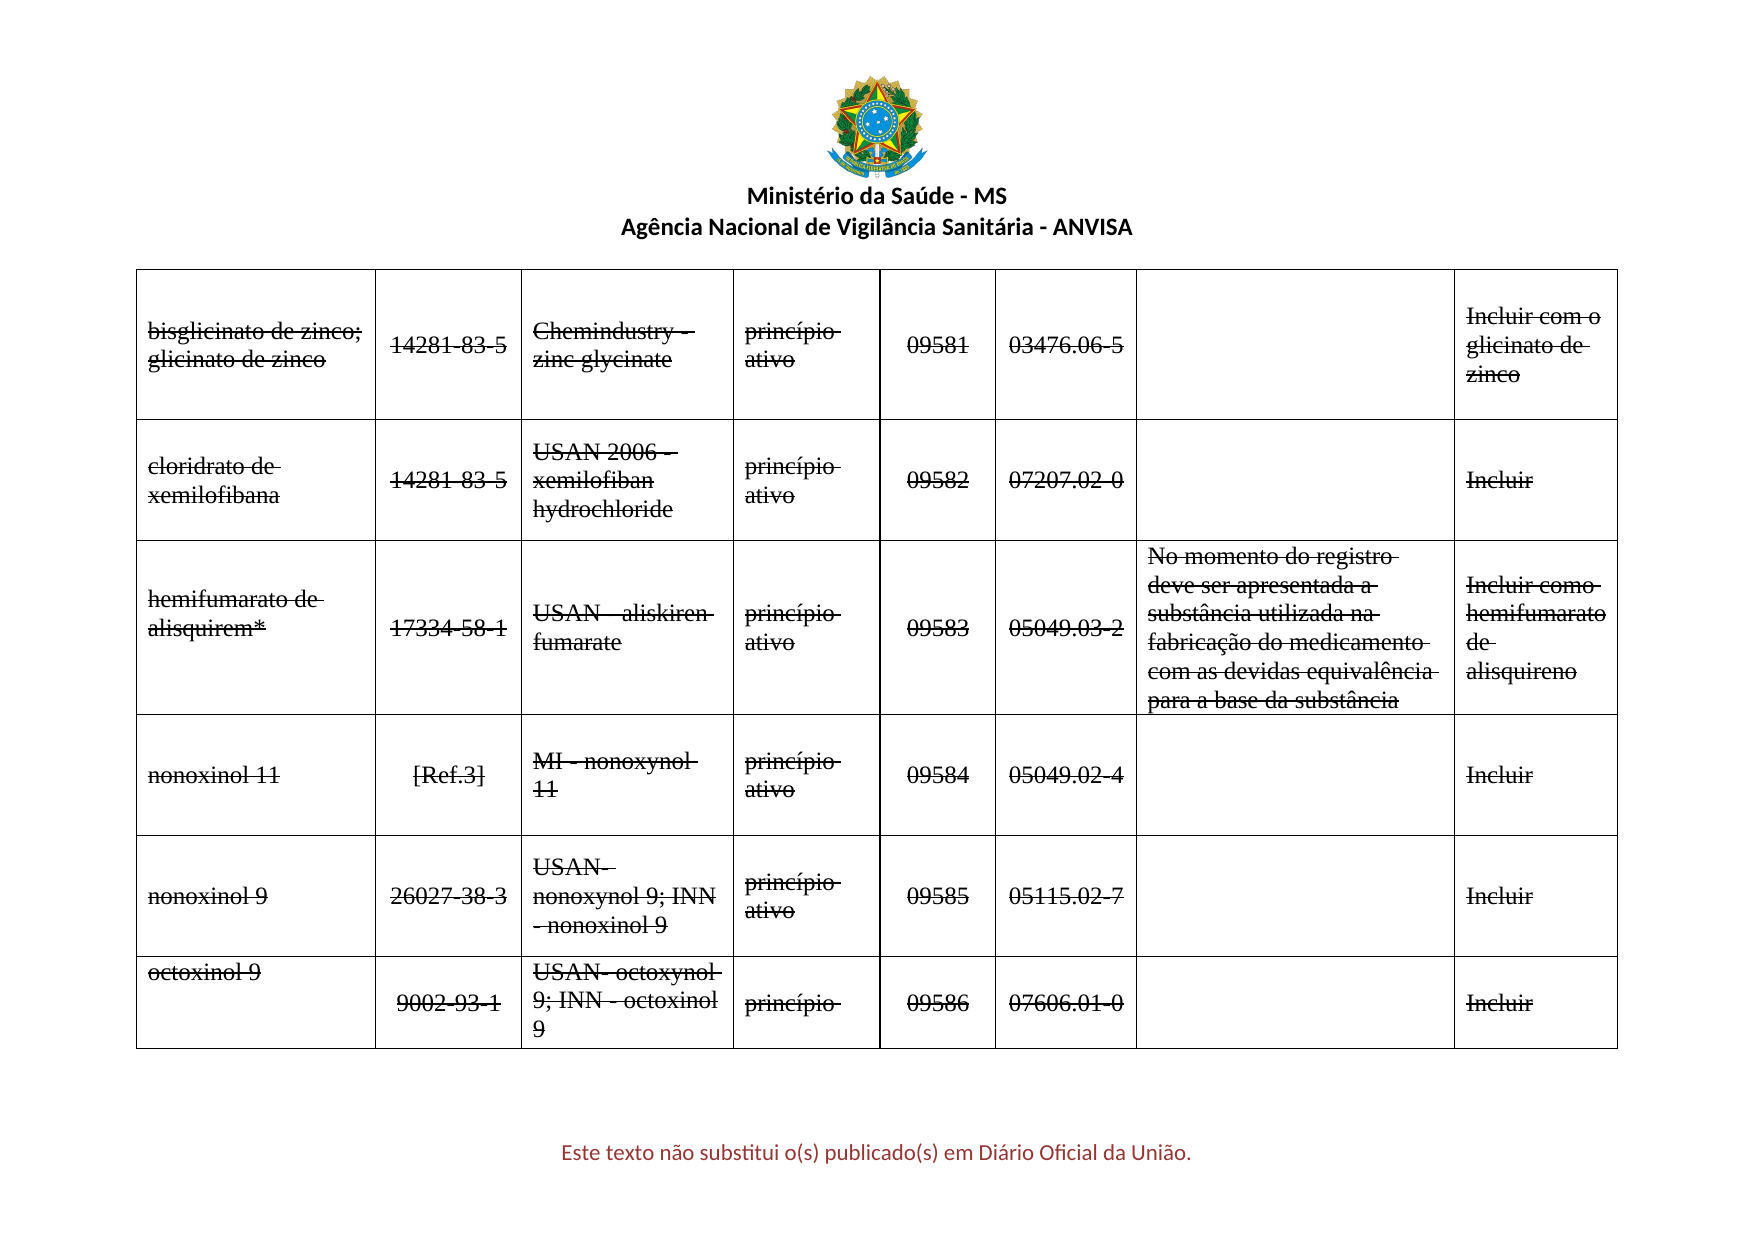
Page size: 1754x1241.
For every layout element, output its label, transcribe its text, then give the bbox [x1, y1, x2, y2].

table_cell princípio ativo [734, 270, 879, 419]
table_cell bisglicinato de zinco; glicinato de zinco [137, 270, 375, 419]
table_cell 05049.02-4 [996, 715, 1136, 834]
table_cell Incluir como hemifumarato de alisquireno [1455, 541, 1617, 713]
table_cell [1137, 715, 1454, 834]
table_cell USAN 2006 - xemilofiban hydrochloride [522, 420, 733, 540]
table_cell 07606.01-0 [996, 957, 1136, 1048]
table_cell 09586 [881, 957, 995, 1048]
table_cell 03476.06-5 [996, 270, 1136, 419]
table_cell [1137, 957, 1454, 1048]
table_cell [1137, 836, 1454, 956]
table_cell princípio ativo [734, 715, 879, 834]
table_cell 09584 [881, 715, 995, 834]
table_cell 05115.02-7 [996, 836, 1136, 956]
table_cell USAN- nonoxynol 9; INN - nonoxinol 9 [522, 836, 733, 956]
table_cell 17334-58-1 [376, 541, 521, 713]
table_cell Chemindustry - zinc glycinate [522, 270, 733, 419]
table_cell nonoxinol 11 [137, 715, 375, 834]
table_cell USAN - aliskiren fumarate [522, 541, 733, 713]
table_cell princípio ativo [734, 541, 879, 713]
table_cell Incluir [1455, 836, 1617, 956]
table_cell princípio ativo [734, 957, 879, 1048]
table_cell [1137, 420, 1454, 540]
table_cell hemifumarato de alisquirem* [137, 541, 375, 713]
table_cell Incluir [1455, 715, 1617, 834]
table_cell 07207.02-0 [996, 420, 1136, 540]
table_cell [1137, 270, 1454, 419]
table_cell Incluir com o glicinato de zinco [1455, 270, 1617, 419]
table_cell octoxinol 9 [137, 957, 375, 1048]
table_cell 09582 [881, 420, 995, 540]
table_cell Incluir [1455, 957, 1617, 1048]
table_cell nonoxinol 9 [137, 836, 375, 956]
table_cell 09581 [881, 270, 995, 419]
table_cell Incluir [1455, 420, 1617, 540]
table_cell MI - nonoxynol 11 [522, 715, 733, 834]
table_cell 9002-93-1 [376, 957, 521, 1048]
table_cell cloridrato de xemilofibana [137, 420, 375, 540]
table_cell 05049.03-2 [996, 541, 1136, 713]
table_cell No momento do registro deve ser apresentada a substância utilizada na fabricação do medicamento com as devidas equivalência para a base da substância [1137, 541, 1454, 713]
table_cell 09583 [881, 541, 995, 713]
table_cell 26027-38-3 [376, 836, 521, 956]
table_cell [Ref.3] [376, 715, 521, 834]
table_cell 09585 [881, 836, 995, 956]
table_cell 14281-83-5 [376, 420, 521, 540]
table_cell princípio ativo [734, 420, 879, 540]
picture [823, 73, 931, 181]
table_cell 14281-83-5 [376, 270, 521, 419]
table_cell princípio ativo [734, 836, 879, 956]
table_cell USAN- octoxynol 9; INN - octoxinol 9 [522, 957, 733, 1048]
